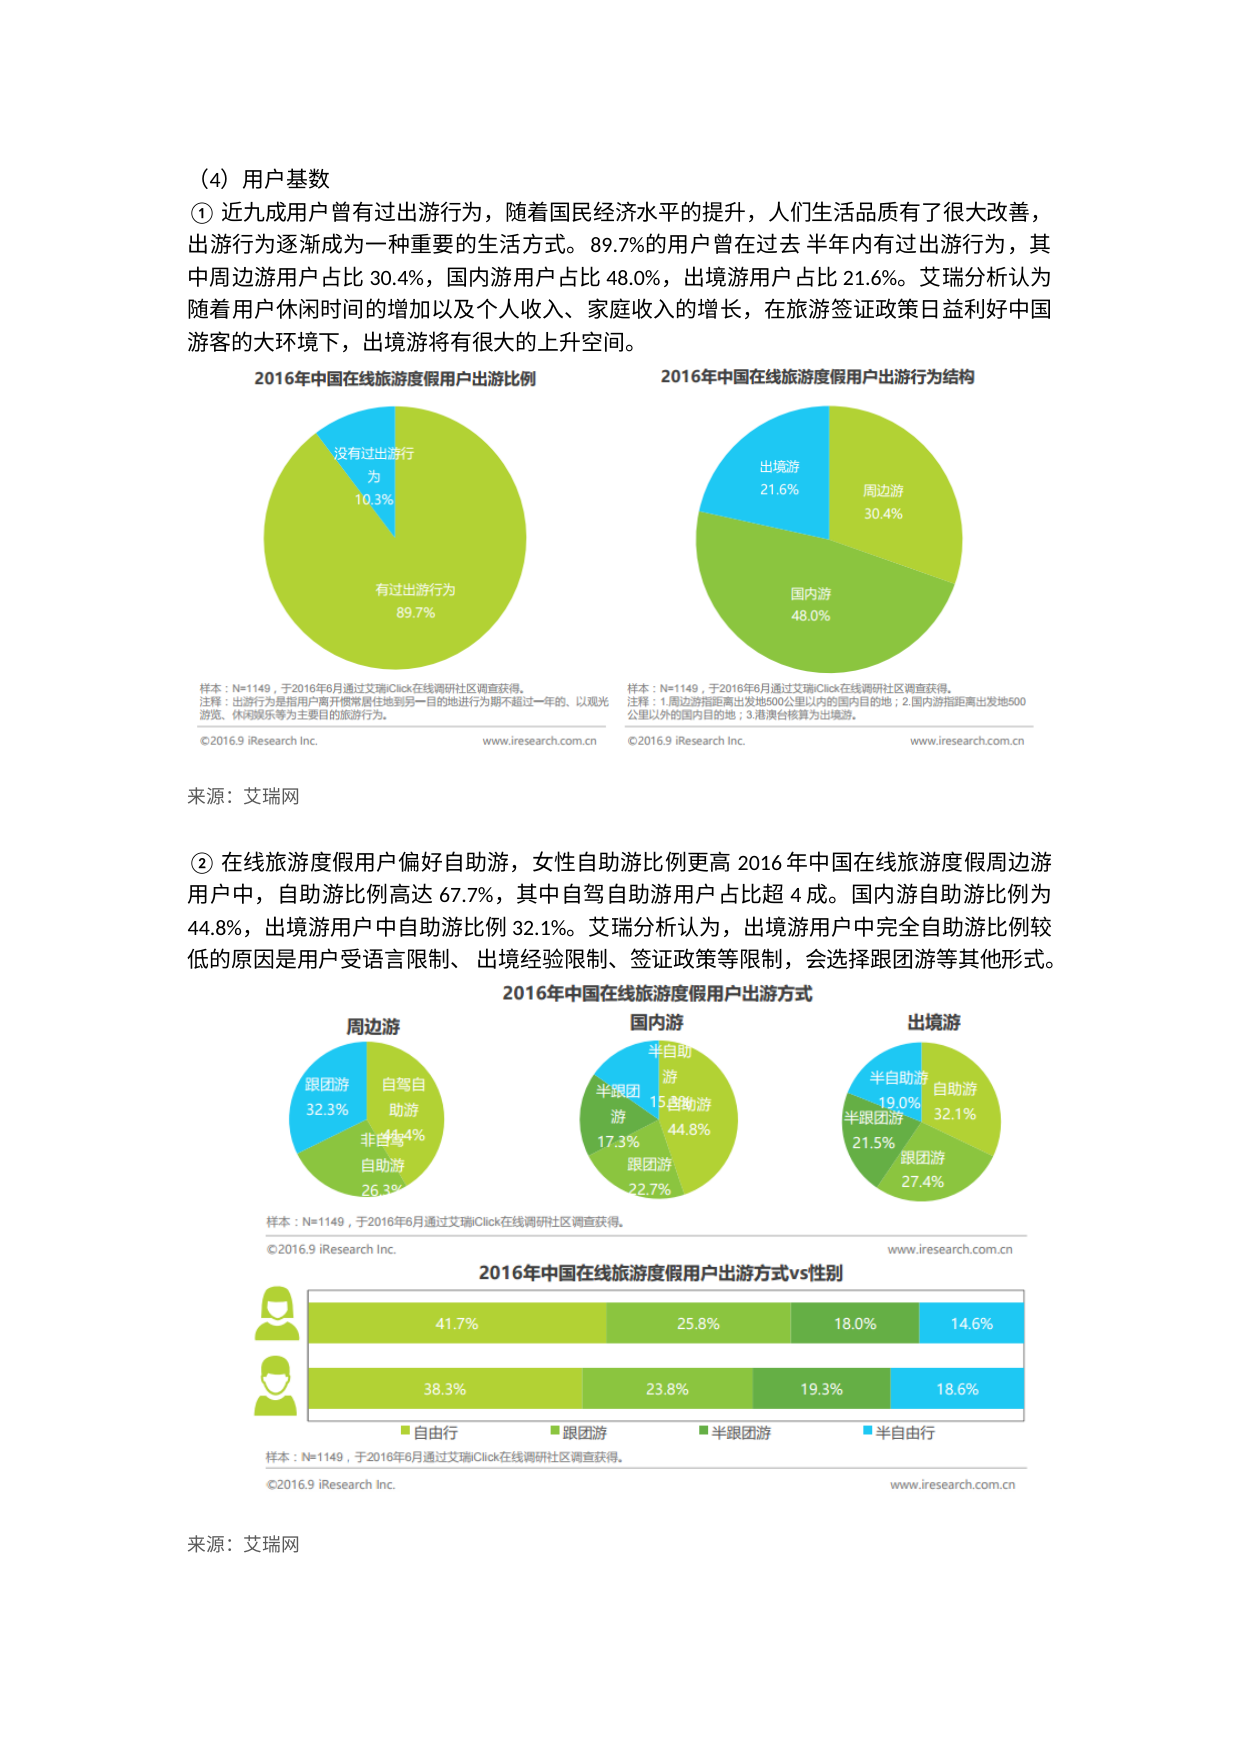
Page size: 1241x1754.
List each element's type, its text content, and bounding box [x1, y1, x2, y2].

picture [187, 357, 1053, 776]
picture [187, 974, 1053, 1510]
text 来源：艾瑞网 [187, 1527, 1053, 1559]
list 用户基数 [187, 162, 1053, 194]
text ②在线旅游度假用户偏好自助游，女性自助游比例更高 2016年中国在线旅游度假周边游用户中，自助游比例高达67.7%，其中自驾自助游用户占比超4成。国内游自助游比例为 44.8%，出境游用户中自助游比例32.1%。艾瑞分析认为，出境游用户中完全自助游比例较低的原因是用户受语言限制、 出境经验限制、签证政策等限制，会选择跟团游等其他形式。 [187, 844, 1053, 974]
text 来源：艾瑞网 [187, 779, 1053, 812]
text ①近九成用户曾有过出游行为，随着国民经济水平的提升，人们生活品质有了很大改善，出游行为逐渐成为一种重要的生活方式。89.7%的用户曾在过去 半年内有过出游行为，其中周边游用户占比30.4%，国内游用户占比48.0%，出境游用户占比21.6%。艾瑞分析认为，随着用户休闲时间的增加以及个人收入、家庭收入的增长，在旅游签证政策日益利好中国游客的大环境下，出境游将有很大的上升空间。 [187, 194, 1053, 357]
